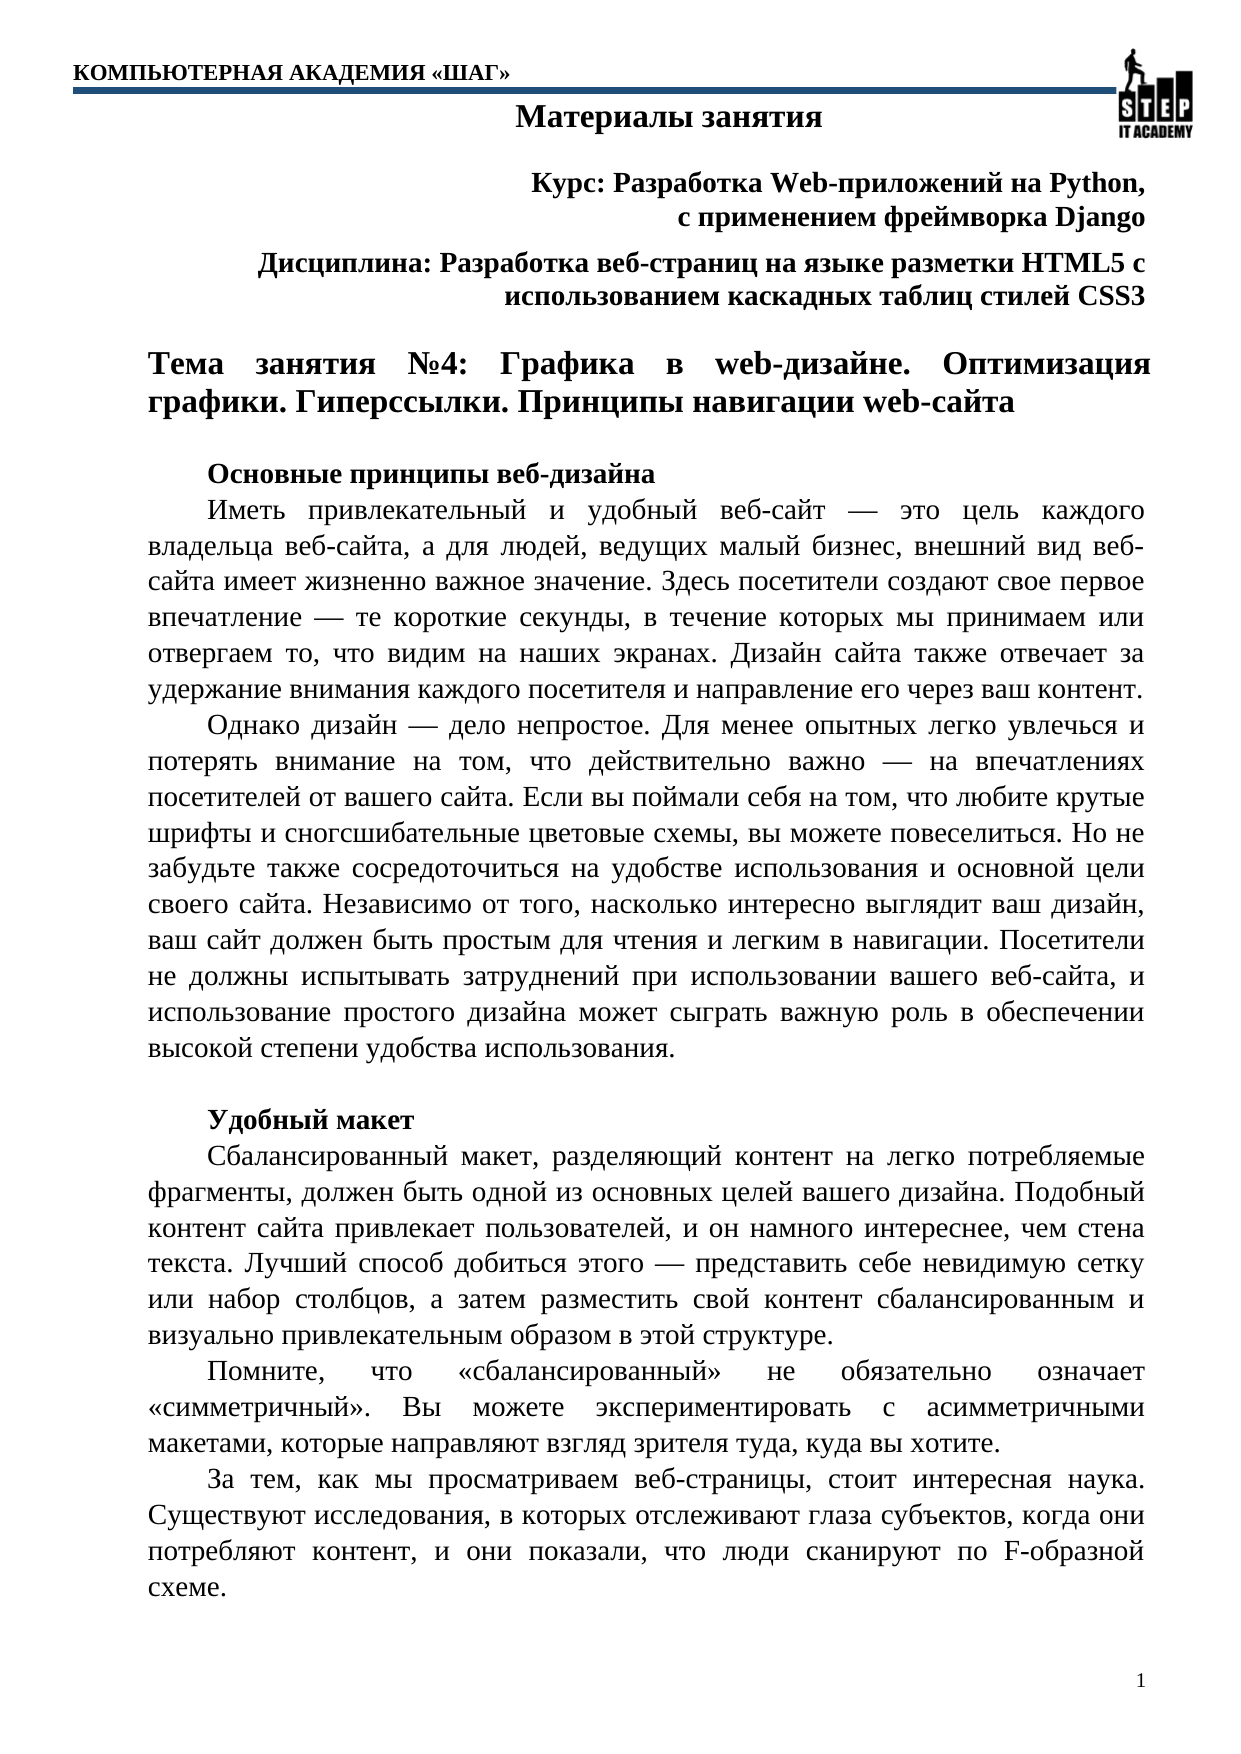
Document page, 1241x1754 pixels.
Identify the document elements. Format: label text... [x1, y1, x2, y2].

text Удобный макет [148, 1102, 1146, 1136]
text Дисциплина: Разработка веб-страниц на языке разметки HTML5 с использованием каскадных таблиц стилей CSS3 [236, 245, 1146, 312]
text Курс: Разработка Web-приложений на Python, [236, 165, 1146, 199]
text Основные принципы веб-дизайна [148, 456, 1146, 489]
text Иметь привлекательный и удобный веб-сайт — это цель каждого владельца веб-сайта, а для людей, ведущих малый бизнес, внешний вид веб-сайта имеет жизненно важное значение. Здесь посетители создают свое первое впечатление — те короткие секунды, в течение которых мы принимаем или отвергаем то, что видим на наших экранах. Дизайн сайта также отвечает за удержание внимания каждого посетителя и направление его через ваш контент. [148, 492, 1146, 704]
text Помните, что «сбалансированный» не обязательно означает «симметричный». Вы можете экспериментировать с асимметричными макетами, которые направляют взгляд зрителя туда, куда вы хотите. [148, 1353, 1146, 1459]
text Сбалансированный макет, разделяющий контент на легко потребляемые фрагменты, должен быть одной из основных целей вашего дизайна. Подобный контент сайта привлекает пользователей, и он намного интереснее, чем стена текста. Лучший способ добиться этого — представить себе невидимую сетку или набор столбцов, а затем разместить свой контент сбалансированным и визуально привлекательным образом в этой структуре. [148, 1138, 1146, 1351]
text За тем, как мы просматриваем веб-страницы, стоит интересная наука. Существуют исследования, в которых отслеживают глаза субъектов, когда они потребляют контент, и они показали, что люди сканируют по F-образной схеме. [148, 1461, 1146, 1602]
text Однако дизайн — дело непростое. Для менее опытных легко увлечься и потерять внимание на том, что действительно важно — на впечатлениях посетителей от вашего сайта. Если вы поймали себя на том, что любите крутые шрифты и сногсшибательные цветовые схемы, вы можете повеселиться. Но не забудьте также сосредоточиться на удобстве использования и основной цели своего сайта. Независимо от того, насколько интересно выглядит ваш дизайн, ваш сайт должен быть простым для чтения и легким в навигации. Посетители не должны испытывать затруднений при использовании вашего веб-сайта, и использование простого дизайна может сыграть важную роль в обеспечении высокой степени удобства использования. [148, 707, 1146, 1063]
text с применением фреймворка Django [236, 199, 1146, 232]
picture [1115, 43, 1193, 140]
text Тема занятия №4: Графика в web-дизайне. Оптимизация графики. Гиперссылки. Принципы навигации web-сайта [148, 343, 1152, 419]
